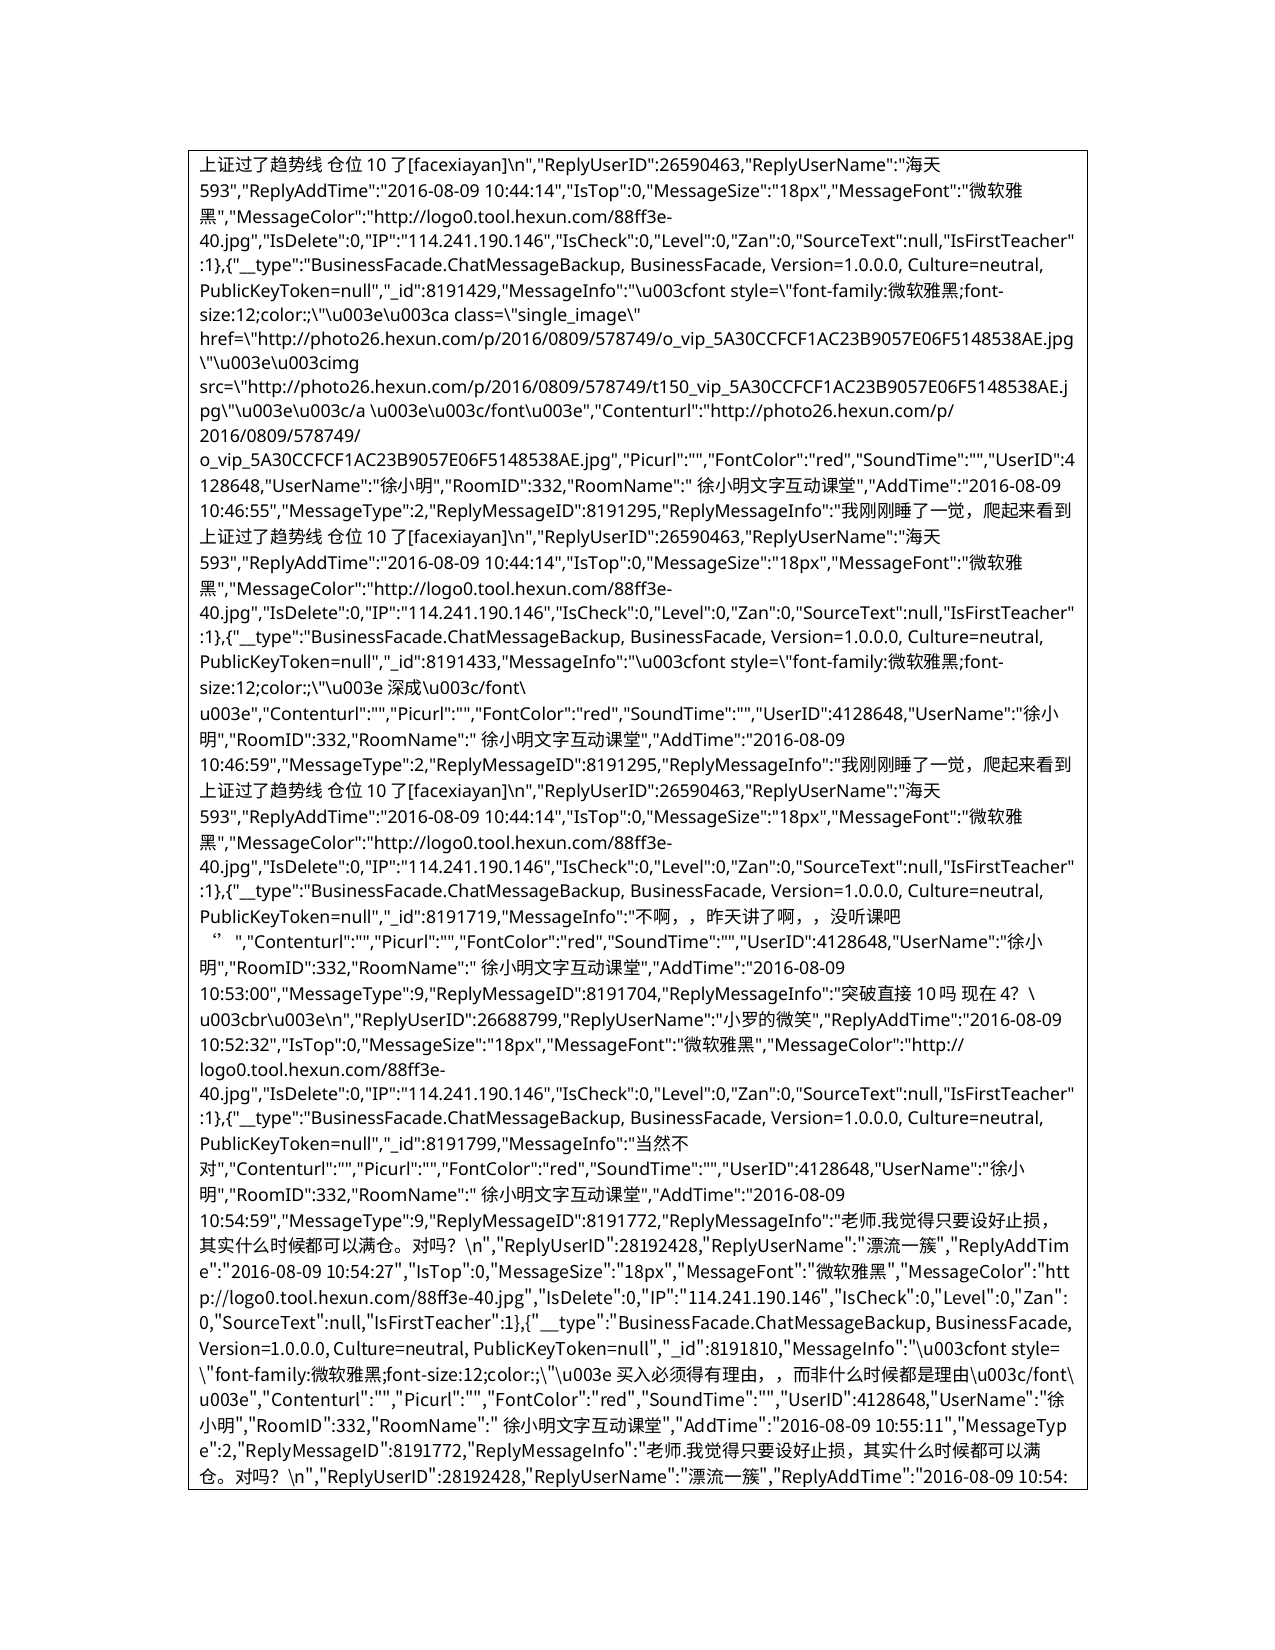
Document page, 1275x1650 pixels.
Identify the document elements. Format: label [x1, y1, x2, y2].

table_header [189, 151, 1087, 1489]
